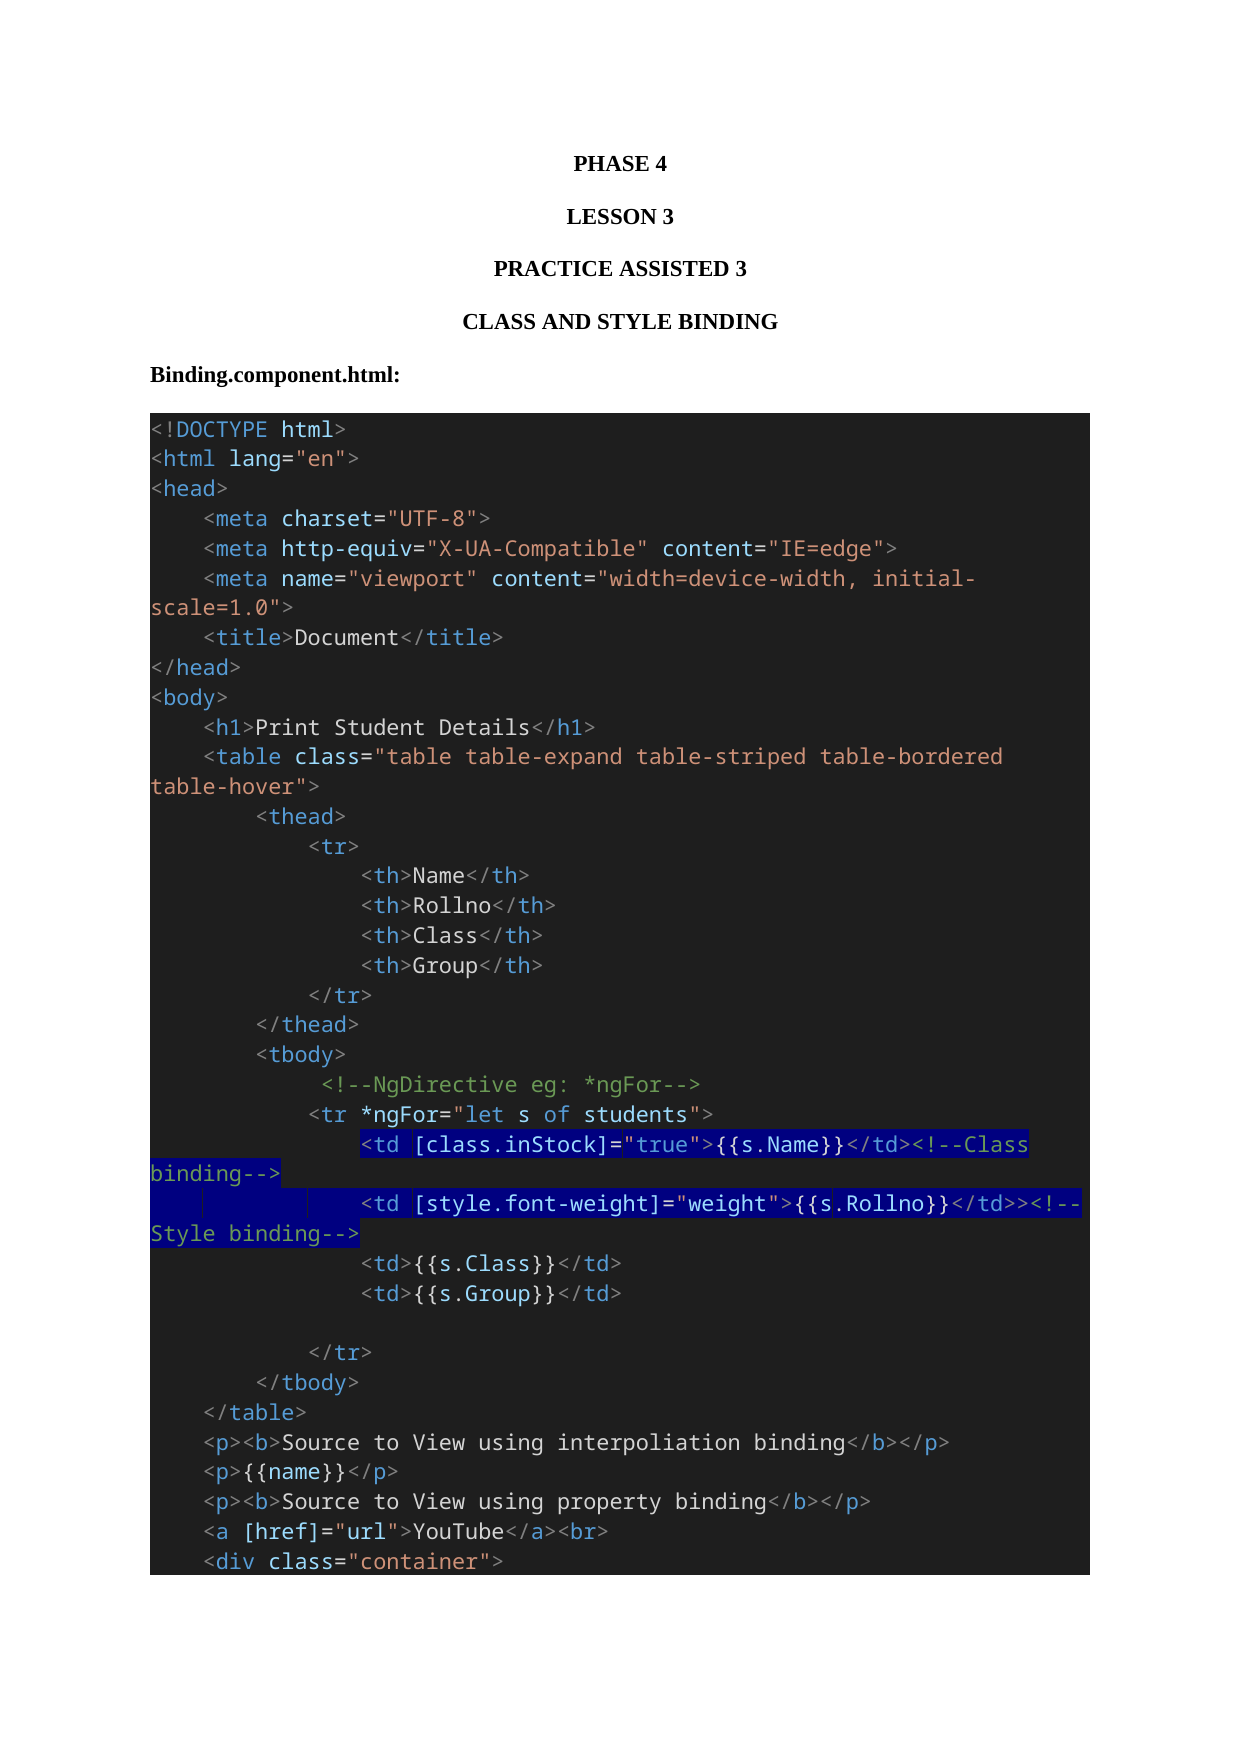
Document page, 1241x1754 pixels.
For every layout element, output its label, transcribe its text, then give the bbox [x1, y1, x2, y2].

text <body> [150, 682, 1090, 711]
text PRACTICE ASSISTED 3 [150, 255, 1090, 282]
text <h1>Print Student Details</h1> [150, 711, 1090, 741]
text <td>{{s.Group}}</td> [150, 1277, 1090, 1307]
text <th>Name</th> [150, 860, 1090, 890]
text </thead> [150, 1009, 1090, 1039]
text <table class="table table-expand table-striped table-bordered table-hover"> [150, 741, 1090, 801]
text CLASS AND STYLE BINDING [150, 308, 1090, 334]
text <td [class.inStock]="true">{{s.Name}}</td><!--Class binding--> [150, 1128, 1090, 1188]
text <tbody> [150, 1039, 1090, 1069]
text </head> [150, 652, 1090, 682]
text <tr *ngFor="let s of students"> [150, 1099, 1090, 1128]
text <p>{{name}}</p> [150, 1456, 1090, 1486]
text <meta charset="UTF-8"> [150, 503, 1090, 533]
text PHASE 4 [150, 150, 1090, 176]
text <meta name="viewport" content="width=device-width, initial-scale=1.0"> [150, 562, 1090, 622]
text <th>Group</th> [150, 950, 1090, 979]
text </tr> [150, 1337, 1090, 1367]
text <a [href]="url">YouTube</a><br> [150, 1516, 1090, 1546]
text <tr> [150, 831, 1090, 860]
text <title>Document</title> [150, 622, 1090, 652]
text </tbody> [150, 1367, 1090, 1397]
text <head> [150, 473, 1090, 503]
text <meta http-equiv="X-UA-Compatible" content="IE=edge"> [150, 533, 1090, 562]
text </tr> [150, 979, 1090, 1009]
text <div class="container"> [150, 1546, 1090, 1575]
text LESSON 3 [150, 203, 1090, 229]
text <td [style.font-weight]="weight">{{s.Rollno}}</td>><!--Style binding--> [360, 1188, 1090, 1248]
text <th>Class</th> [150, 920, 1090, 950]
text <p><b>Source to View using interpoliation binding</b></p> [150, 1426, 1090, 1456]
text <td>{{s.Class}}</td> [150, 1248, 1090, 1277]
text <!DOCTYPE html> [150, 413, 1090, 443]
text <!--NgDirective eg: *ngFor--> [150, 1069, 1090, 1099]
text <html lang="en"> [150, 443, 1090, 473]
text Binding.component.html: [150, 361, 1090, 387]
text <th>Rollno</th> [150, 890, 1090, 920]
text </table> [150, 1397, 1090, 1426]
text <thead> [150, 801, 1090, 831]
text <p><b>Source to View using property binding</b></p> [150, 1486, 1090, 1516]
